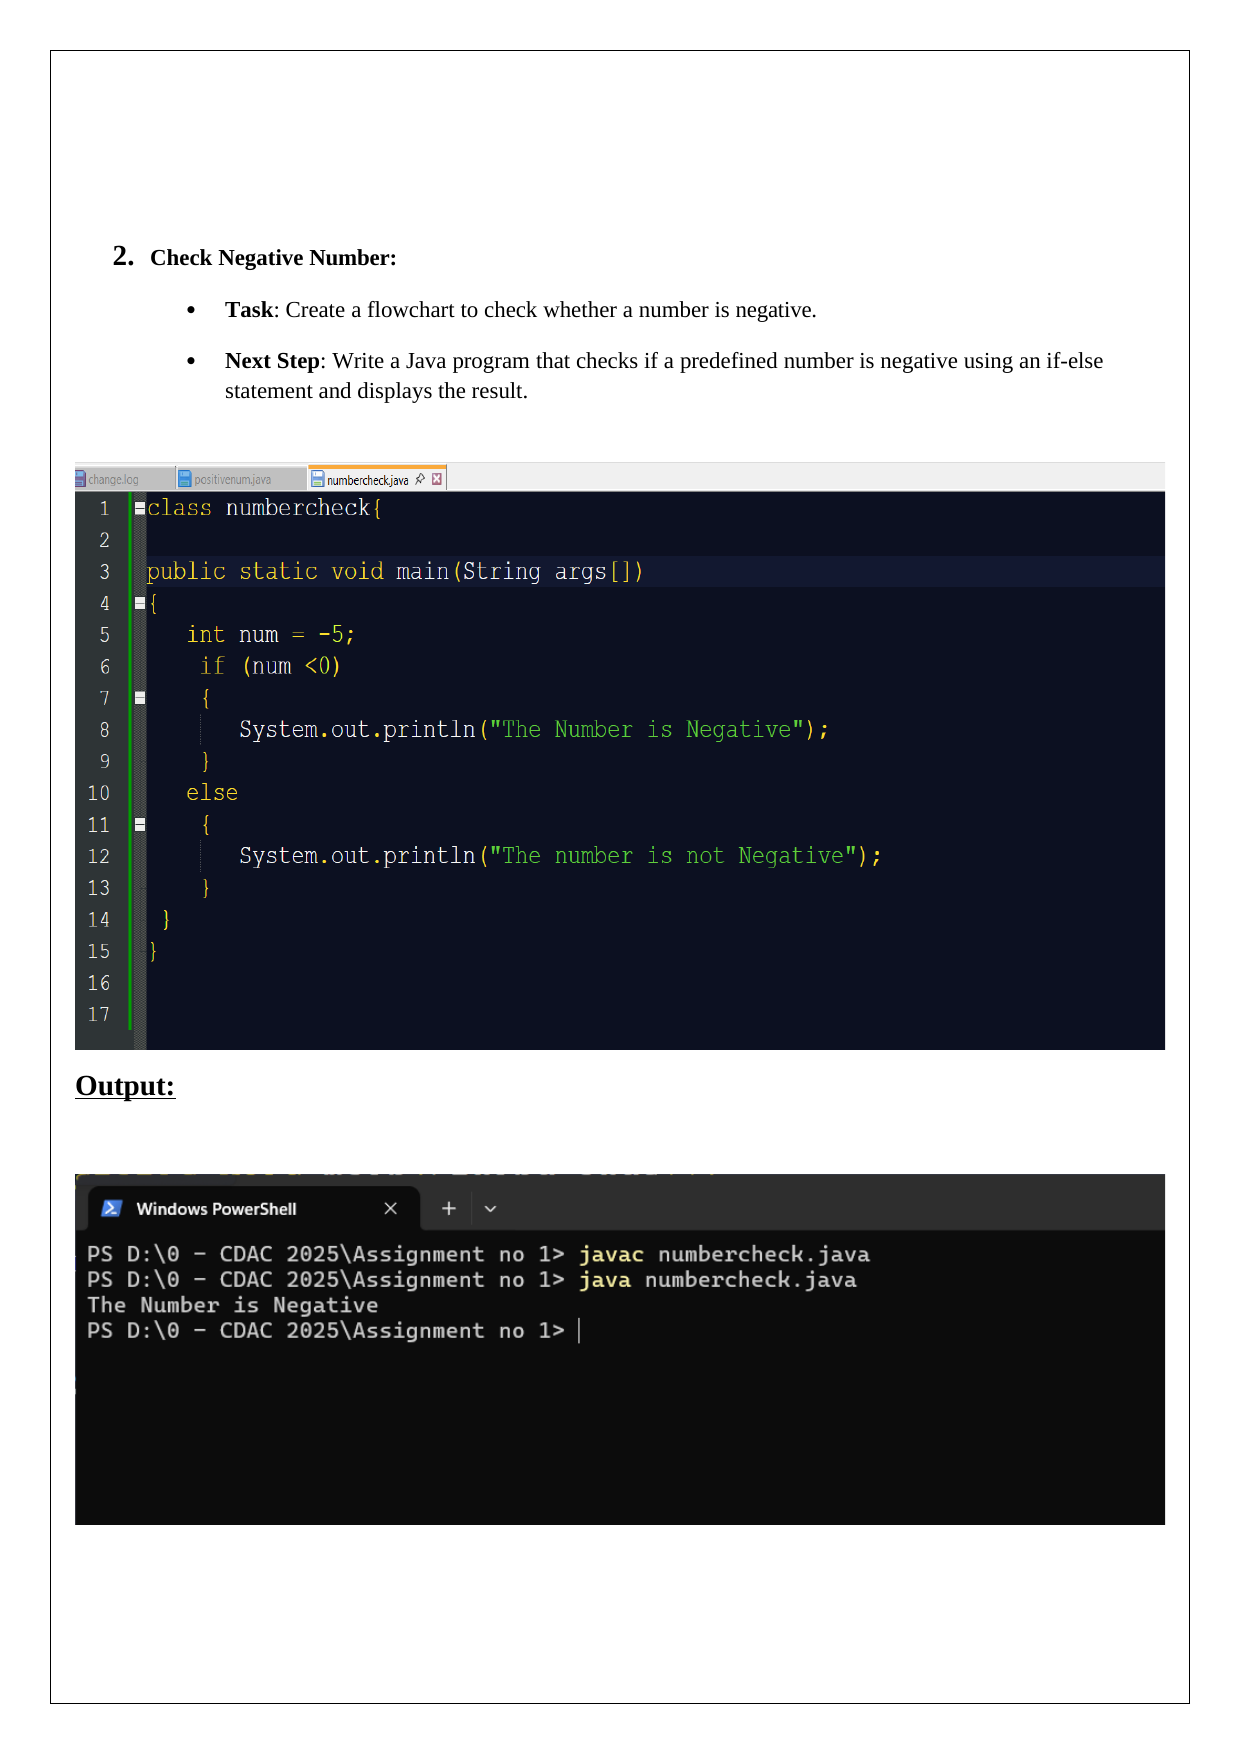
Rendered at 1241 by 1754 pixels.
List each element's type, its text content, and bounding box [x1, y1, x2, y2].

list Check Negative Number: [112, 238, 1165, 271]
list Task: Create a flowchart to check whether a number is negative. [187, 296, 1165, 322]
text Output: [75, 1068, 1165, 1102]
picture [75, 1174, 1166, 1525]
picture [75, 462, 1166, 1050]
list Next Step: Write a Java program that checks if a predefined number is negative using an if-else statement and displays the result. [187, 347, 1118, 403]
